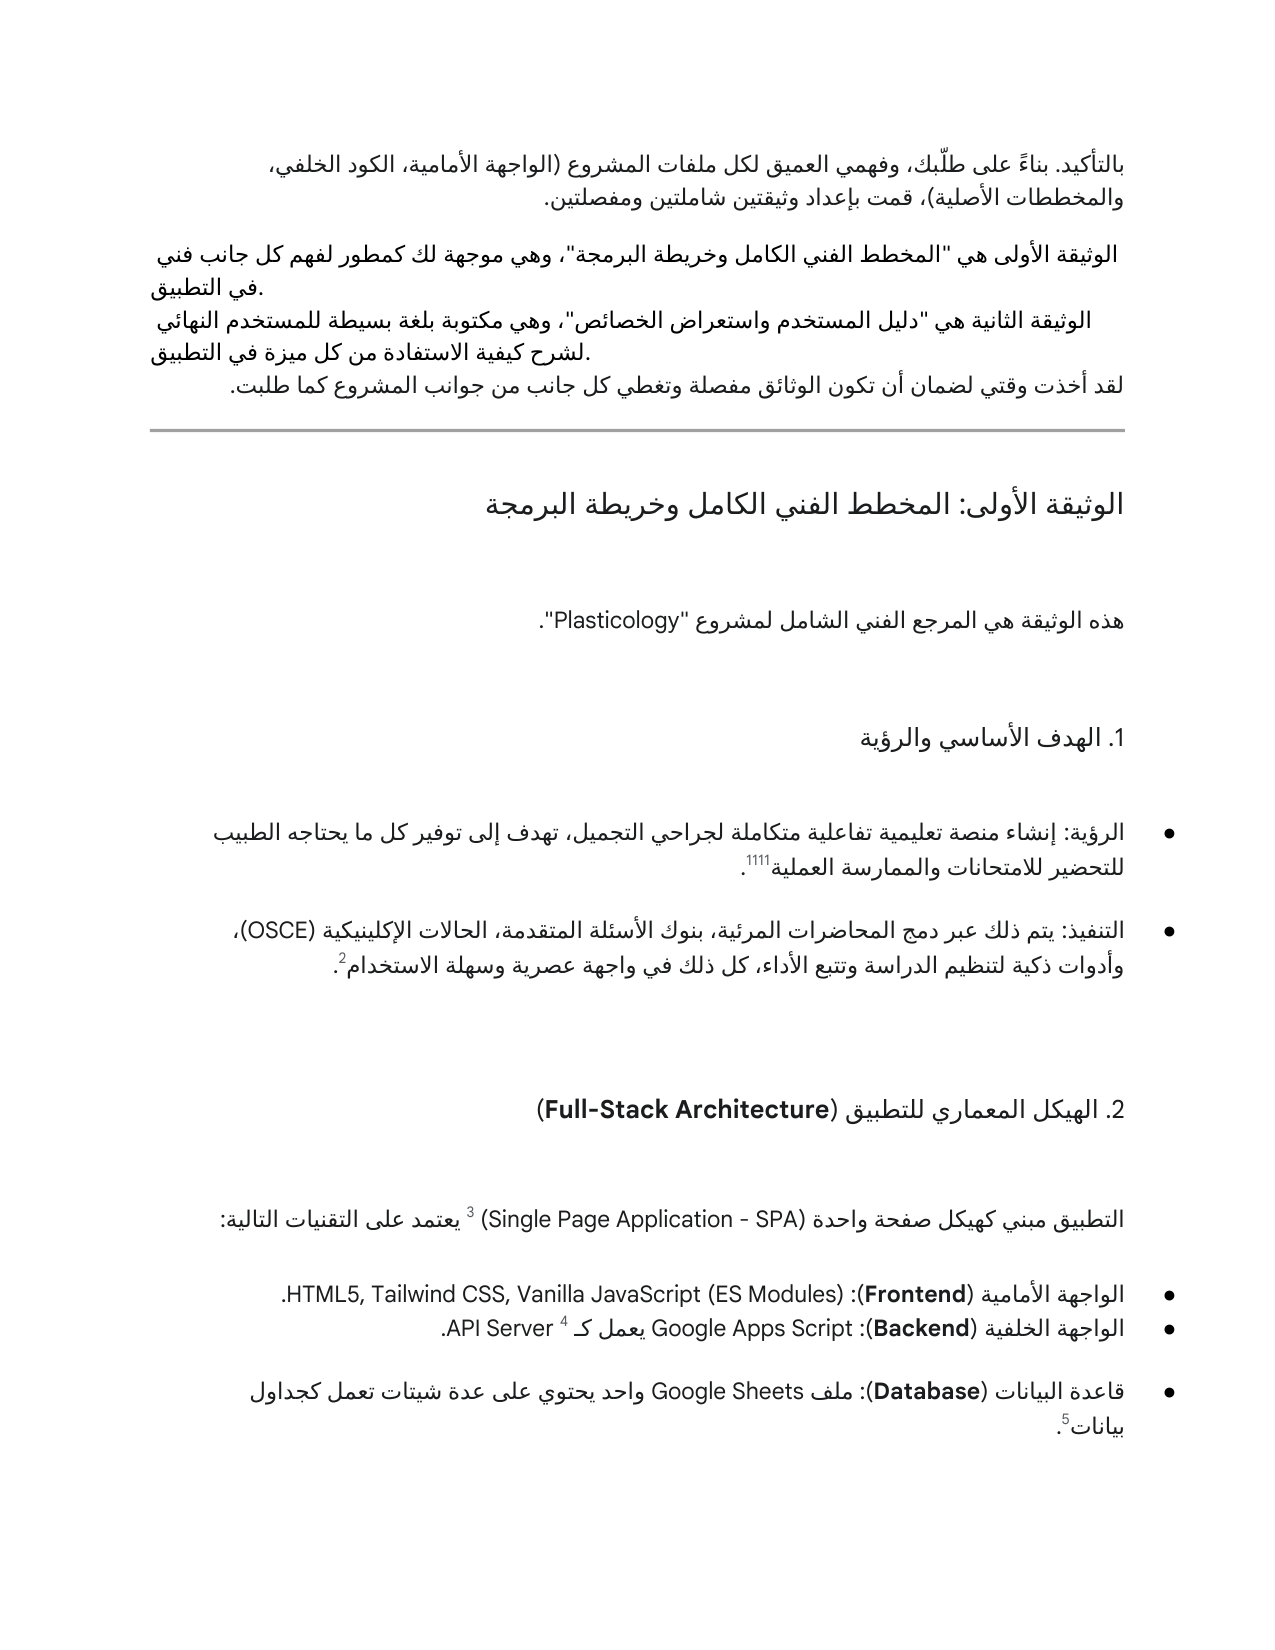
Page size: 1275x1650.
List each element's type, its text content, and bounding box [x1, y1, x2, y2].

list الواجهة الخلفية (Backend): Google Apps Script يعمل كـ API Server 4. [198, 1313, 1162, 1374]
list قاعدة البيانات (Database): ملف Google Sheets واحد يحتوي على عدة شيتات تعمل كجداول بيانات5. [198, 1378, 1162, 1472]
subtitle 2. الهيكل المعماري للتطبيق (Full-Stack Architecture) [150, 1094, 1125, 1125]
subtitle الوثيقة الأولى: المخطط الفني الكامل وخريطة البرمجة [150, 486, 1125, 522]
list الرؤية: إنشاء منصة تعليمية تفاعلية متكاملة لجراحي التجميل، تهدف إلى توفير كل ما يحتاجه الطبيب للتحضير للامتحانات والممارسة العملية1111. [198, 818, 1162, 913]
subtitle 1. الهدف الأساسي والرؤية [150, 722, 1125, 753]
text هذه الوثيقة هي المرجع الفني الشامل لمشروع "Plasticology". [150, 607, 1125, 635]
list التنفيذ: يتم ذلك عبر دمج المحاضرات المرئية، بنوك الأسئلة المتقدمة، الحالات الإكلينيكية (OSCE)، وأدوات ذكية لتنظيم الدراسة وتتبع الأداء، كل ذلك في واجهة عصرية وسهلة الاستخدام2. [198, 916, 1162, 1010]
text الوثيقة الأولى هي "المخطط الفني الكامل وخريطة البرمجة"، وهي موجهة لك كمطور لفهم كل جانب فني في التطبيق. [150, 240, 1125, 302]
text لقد أخذت وقتي لضمان أن تكون الوثائق مفصلة وتغطي كل جانب من جوانب المشروع كما طلبت. [150, 371, 1125, 400]
text بالتأكيد. بناءً على طلّبك، وفهمي العميق لكل ملفات المشروع (الواجهة الأمامية، الكود الخلفي، والمخططات الأصلية)، قمت بإعداد وثيقتين شاملتين ومفصلتين. [150, 150, 1125, 211]
list الواجهة الأمامية (Frontend): HTML5, Tailwind CSS, Vanilla JavaScript (ES Modules). [198, 1280, 1162, 1309]
text التطبيق مبني كهيكل صفحة واحدة (Single Page Application - SPA) 3 يعتمد على التقنيات التالية: [150, 1203, 1125, 1234]
text الوثيقة الثانية هي "دليل المستخدم واستعراض الخصائص"، وهي مكتوبة بلغة بسيطة للمستخدم النهائي لشرح كيفية الاستفادة من كل ميزة في التطبيق. [150, 306, 1125, 367]
